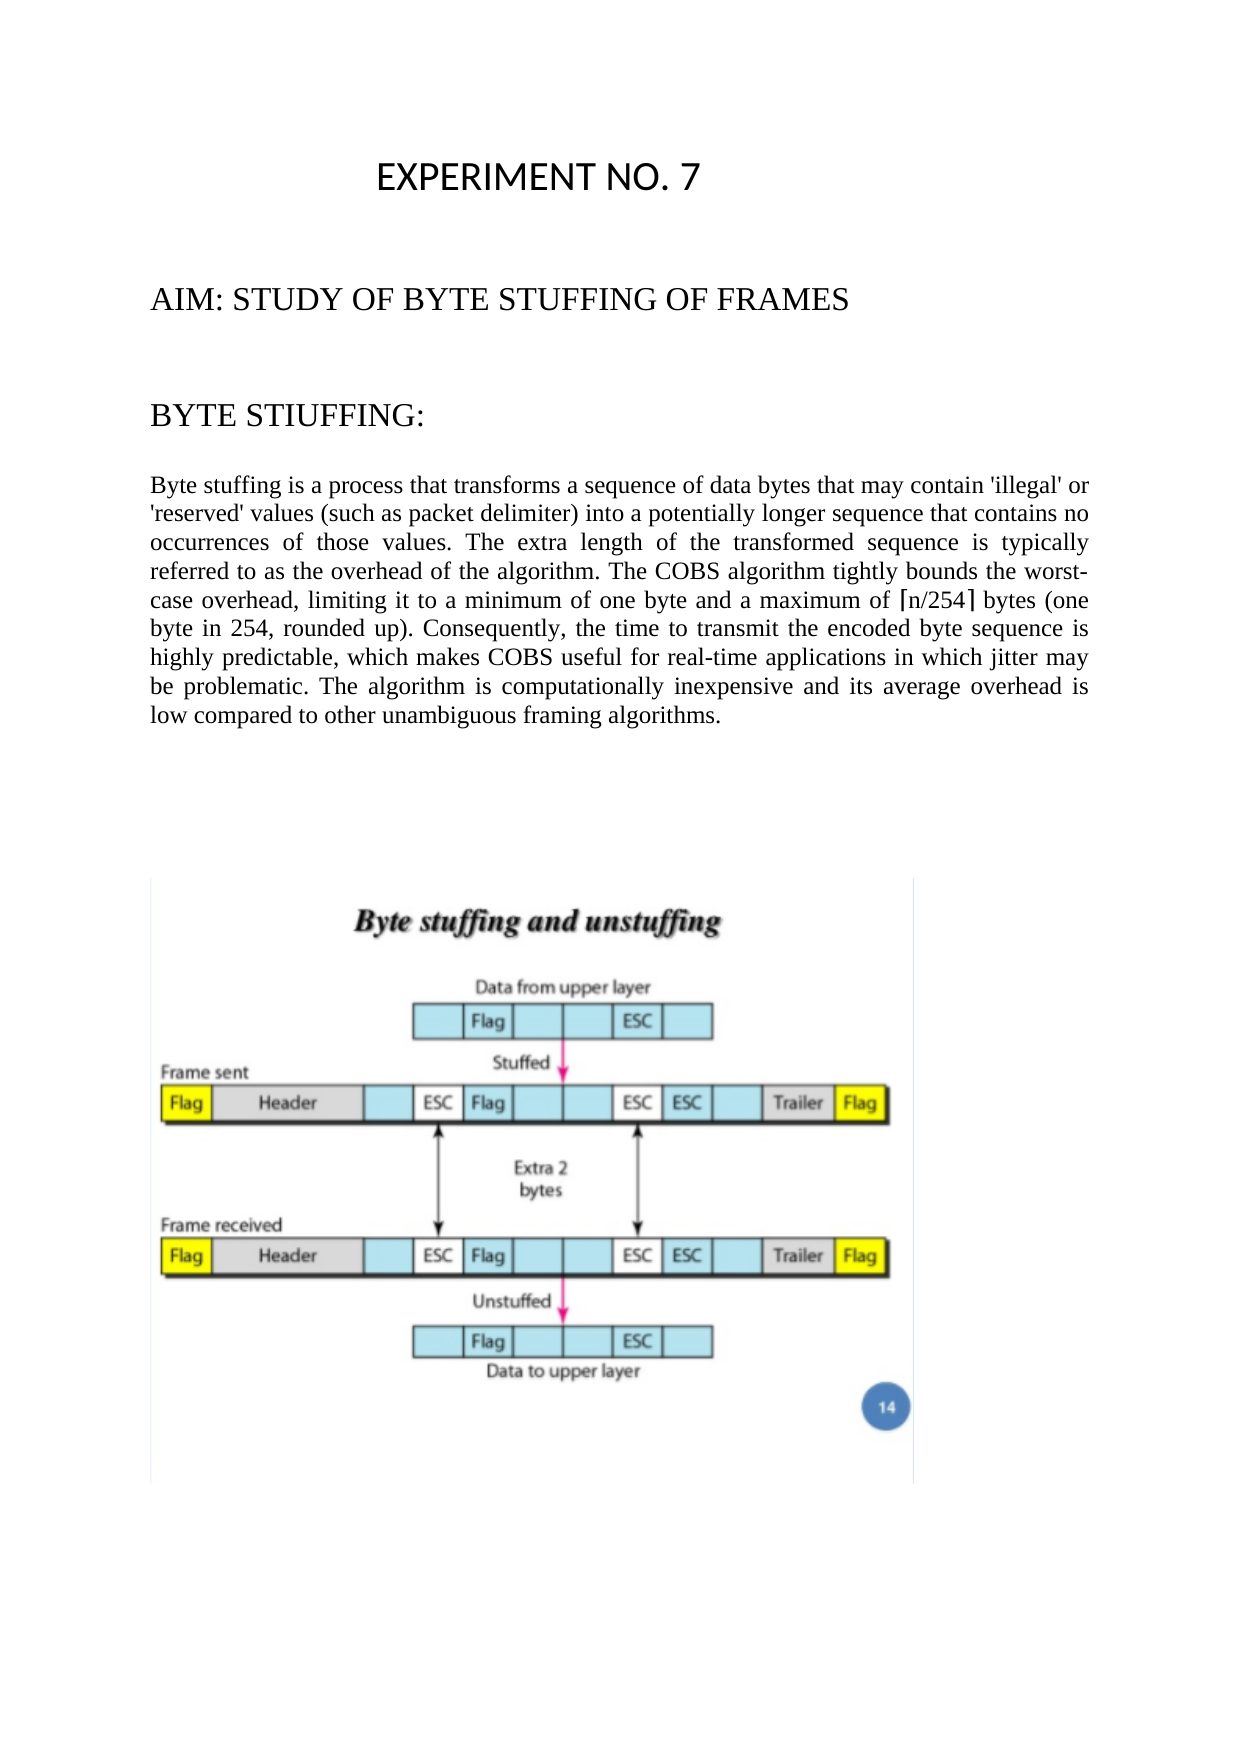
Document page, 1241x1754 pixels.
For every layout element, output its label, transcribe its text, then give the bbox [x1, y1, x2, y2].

text EXPERIMENT NO. 7 [150, 150, 1090, 201]
text Byte stuffing is a process that transforms a sequence of data bytes that may contain 'illegal' or 'reserved' values (such as packet delimiter) into a potentially longer sequence that contains no occurrences of those values. The extra length of the transformed sequence is typically referred to as the overhead of the algorithm. The COBS algorithm tightly bounds the worst-case overhead, limiting it to a minimum of one byte and a maximum of ⌈n/254⌉ bytes (one byte in 254, rounded up). Consequently, the time to transmit the encoded byte sequence is highly predictable, which makes COBS useful for real-time applications in which jitter may be problematic. The algorithm is computationally inexpensive and its average overhead is low compared to other unambiguous framing algorithms. [150, 470, 1090, 728]
text AIM: STUDY OF BYTE STUFFING OF FRAMES [150, 279, 1090, 318]
picture [150, 878, 914, 1484]
text BYTE STIUFFING: [150, 396, 1090, 434]
